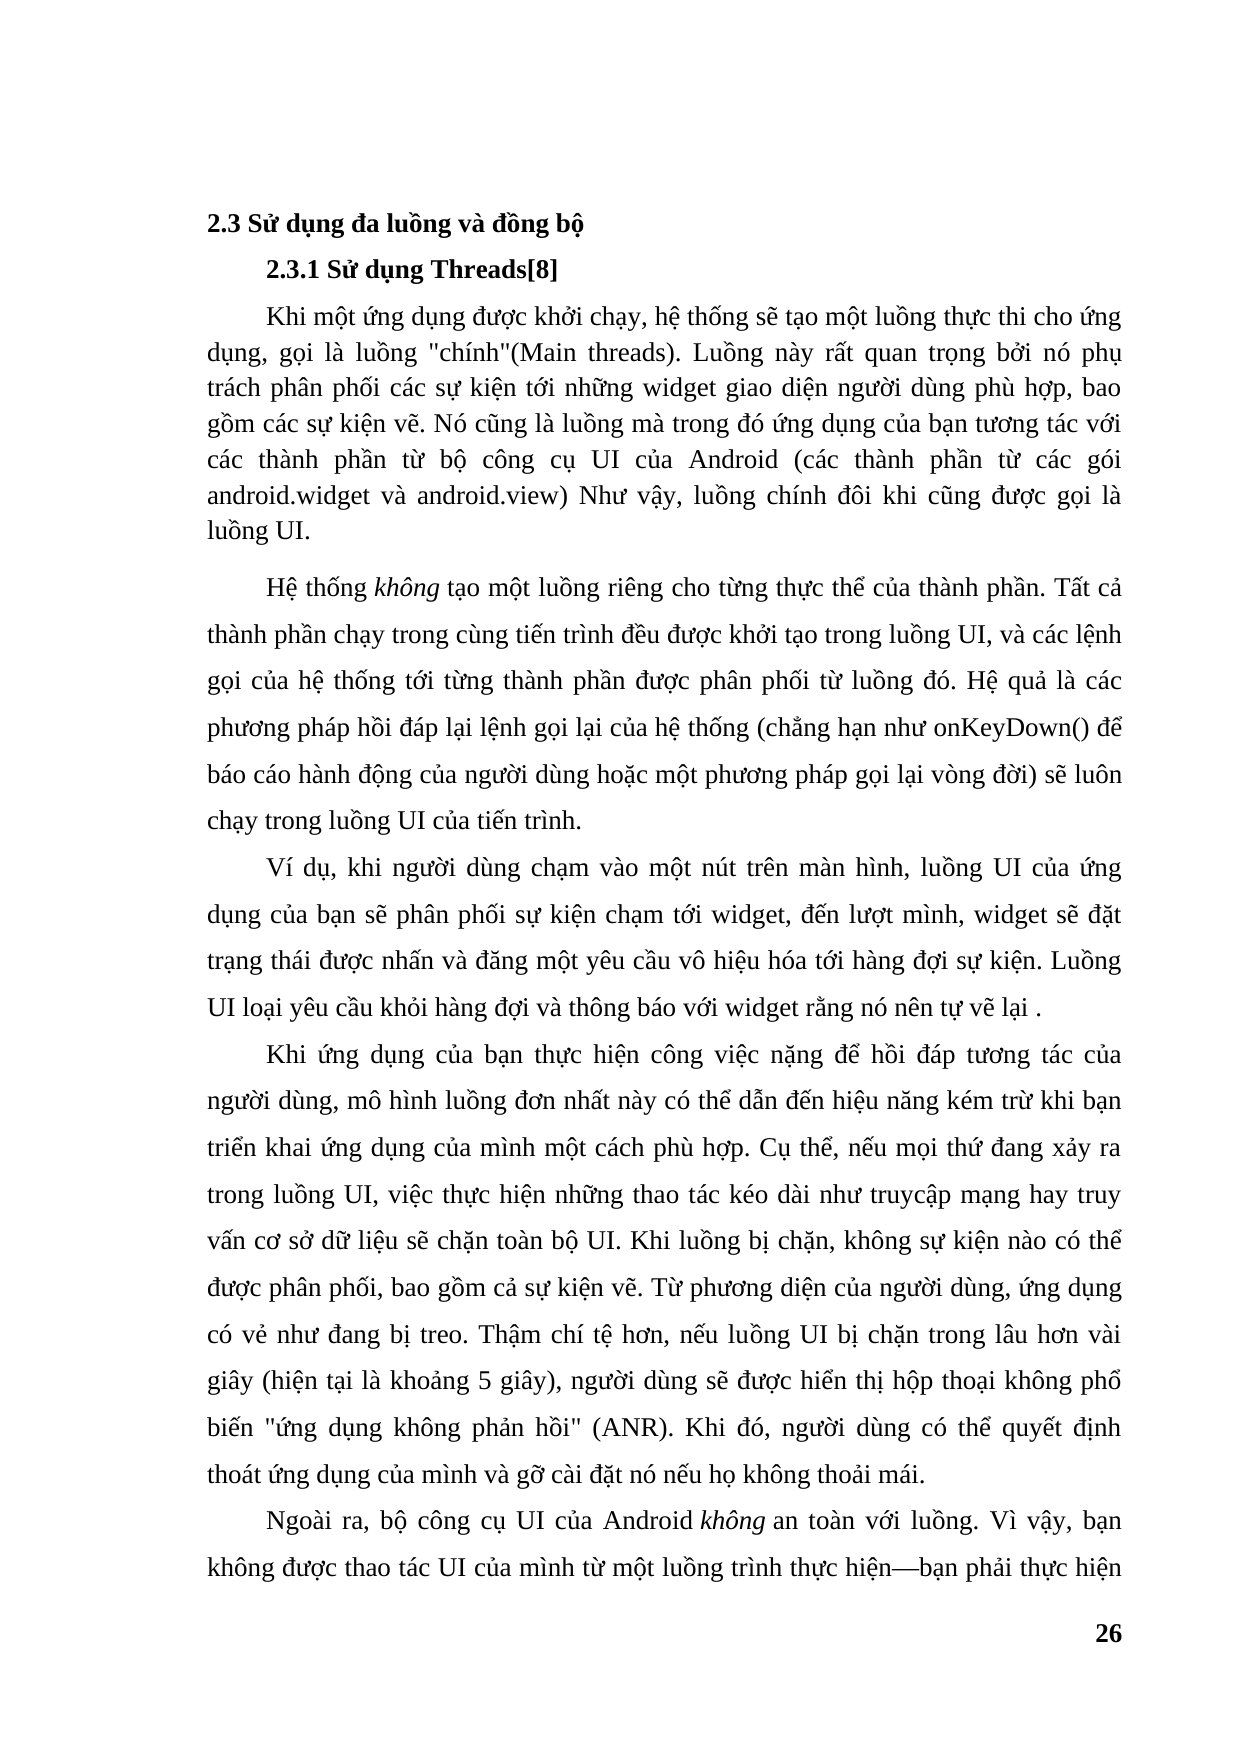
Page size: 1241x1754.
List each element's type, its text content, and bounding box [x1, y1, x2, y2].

text Khi ứng dụng của bạn thực hiện công việc nặng để hồi đáp tương tác của người dùng, mô hình luồng đơn nhất này có thể dẫn đến hiệu năng kém trừ khi bạn triển khai ứng dụng của mình một cách phù hợp. Cụ thể, nếu mọi thứ đang xảy ra trong luồng UI, việc thực hiện những thao tác kéo dài như truycập mạng hay truy vấn cơ sở dữ liệu sẽ chặn toàn bộ UI. Khi luồng bị chặn, không sự kiện nào có thể được phân phối, bao gồm cả sự kiện vẽ. Từ phương diện của người dùng, ứng dụng có vẻ như đang bị treo. Thậm chí tệ hơn, nếu luồng UI bị chặn trong lâu hơn vài giây (hiện tại là khoảng 5 giây), người dùng sẽ được hiển thị hộp thoại không phổ biến "ứng dụng không phản hồi" (ANR). Khi đó, người dùng có thể quyết định thoát ứng dụng của mình và gỡ cài đặt nó nếu họ không thoải mái. [207, 1038, 1122, 1489]
subtitle 2.3.1 Sử dụng Threads[8] [266, 253, 1122, 284]
text Hệ thống không tạo một luồng riêng cho từng thực thể của thành phần. Tất cả thành phần chạy trong cùng tiến trình đều được khởi tạo trong luồng UI, và các lệnh gọi của hệ thống tới từng thành phần được phân phối từ luồng đó. Hệ quả là các phương pháp hồi đáp lại lệnh gọi lại của hệ thống (chẳng hạn như onKeyDown() để báo cáo hành động của người dùng hoặc một phương pháp gọi lại vòng đời) sẽ luôn chạy trong luồng UI của tiến trình. [207, 571, 1122, 836]
text Khi một ứng dụng được khởi chạy, hệ thống sẽ tạo một luồng thực thi cho ứng dụng, gọi là luồng "chính"(Main threads). Luồng này rất quan trọng bởi nó phụ trách phân phối các sự kiện tới những widget giao diện người dùng phù hợp, bao gồm các sự kiện vẽ. Nó cũng là luồng mà trong đó ứng dụng của bạn tương tác với các thành phần từ bộ công cụ UI của Android (các thành phần từ các gói android.widget và android.view) Như vậy, luồng chính đôi khi cũng được gọi là luồng UI. [207, 300, 1122, 546]
subtitle 2.3 Sử dụng đa luồng và đồng bộ [207, 207, 1122, 238]
text Ví dụ, khi người dùng chạm vào một nút trên màn hình, luồng UI của ứng dụng của bạn sẽ phân phối sự kiện chạm tới widget, đến lượt mình, widget sẽ đặt trạng thái được nhấn và đăng một yêu cầu vô hiệu hóa tới hàng đợi sự kiện. Luồng UI loại yêu cầu khỏi hàng đợi và thông báo với widget rằng nó nên tự vẽ lại . [207, 851, 1122, 1022]
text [207, 1504, 1122, 1582]
